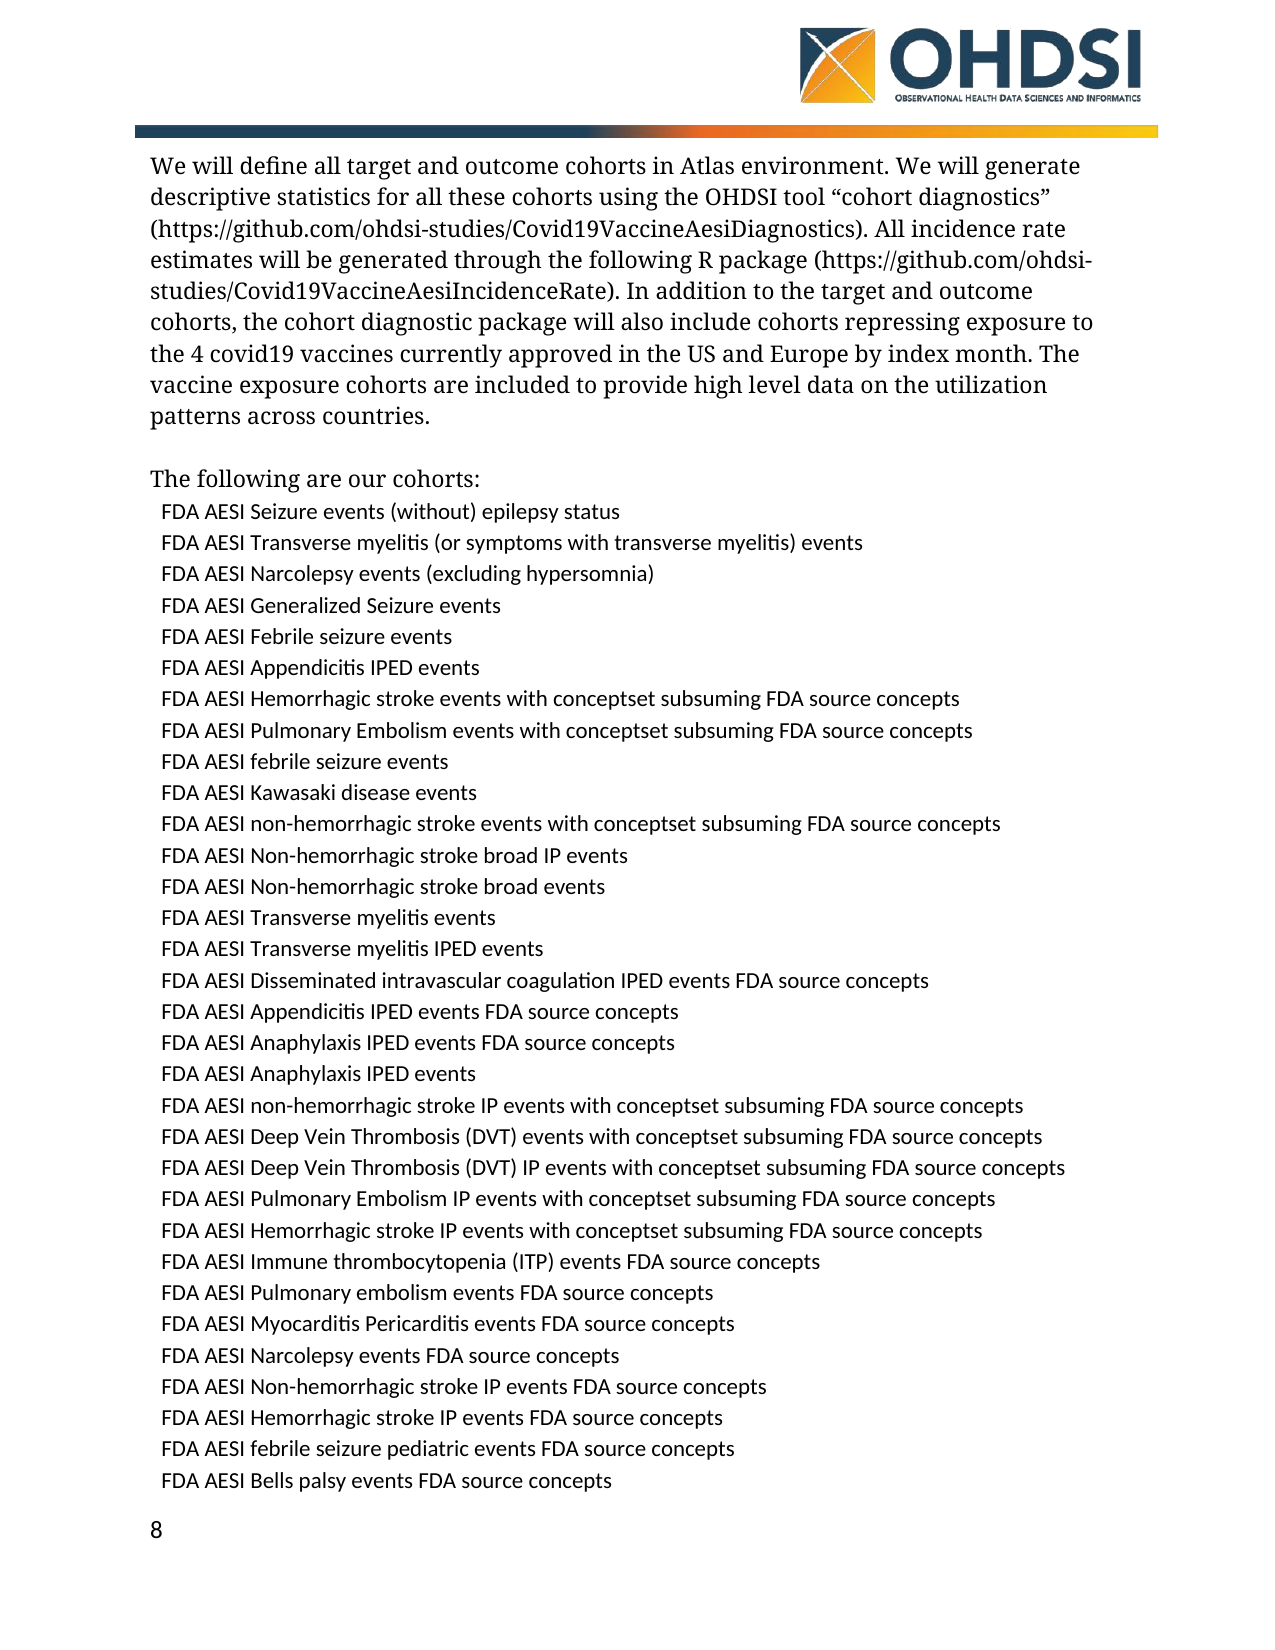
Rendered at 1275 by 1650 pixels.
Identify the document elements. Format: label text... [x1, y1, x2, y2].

table_cell FDA AESI Immune thrombocytopenia (ITP) events FDA source concepts [150, 1244, 1273, 1275]
table_cell FDA AESI Pulmonary embolism events FDA source concepts [150, 1275, 1273, 1306]
table_cell FDA AESI Hemorrhagic stroke IP events with conceptset subsuming FDA source concepts [150, 1213, 1273, 1244]
table_cell FDA AESI Anaphylaxis IPED events FDA source concepts [150, 1025, 1273, 1056]
table_cell FDA AESI non-hemorrhagic stroke events with conceptset subsuming FDA source concepts [150, 806, 1273, 837]
table_cell FDA AESI Pulmonary Embolism IP events with conceptset subsuming FDA source concepts [150, 1181, 1273, 1212]
picture [135, 125, 1159, 138]
table_cell FDA AESI Appendicitis IPED events FDA source concepts [150, 994, 1273, 1025]
table_cell FDA AESI Hemorrhagic stroke IP events FDA source concepts [150, 1400, 1273, 1431]
text We will define all target and outcome cohorts in Atlas environment. We will generate descriptive statistics for all these cohorts using the OHDSI tool “cohort diagnostics” (https://github.com/ohdsi-studies/Covid19VaccineAesiDiagnostics). All incidence rate estimates will be generated through the following R package (https://github.com/ohdsi-studies/Covid19VaccineAesiIncidenceRate). In addition to the target and outcome cohorts, the cohort diagnostic package will also include cohorts repressing exposure to the 4 covid19 vaccines currently approved in the US and Europe by index month. The vaccine exposure cohorts are included to provide high level data on the utilization patterns across countries. [150, 150, 1125, 431]
table_cell FDA AESI Non-hemorrhagic stroke IP events FDA source concepts [150, 1369, 1273, 1400]
table_cell FDA AESI febrile seizure pediatric events FDA source concepts [150, 1431, 1273, 1462]
table_cell FDA AESI Transverse myelitis IPED events [150, 931, 1273, 962]
table_cell FDA AESI Narcolepsy events FDA source concepts [150, 1338, 1273, 1369]
table_cell FDA AESI Non-hemorrhagic stroke broad IP events [150, 838, 1273, 869]
table_cell FDA AESI Transverse myelitis (or symptoms with transverse myelitis) events [150, 525, 1273, 556]
table_cell FDA AESI Deep Vein Thrombosis (DVT) events with conceptset subsuming FDA source concepts [150, 1119, 1273, 1150]
table_cell FDA AESI non-hemorrhagic stroke IP events with conceptset subsuming FDA source concepts [150, 1088, 1273, 1119]
table_cell FDA AESI Narcolepsy events (excluding hypersomnia) [150, 556, 1273, 587]
picture [782, 13, 1158, 117]
table_cell FDA AESI Bells palsy events FDA source concepts [150, 1463, 1273, 1494]
table_cell FDA AESI Kawasaki disease events [150, 775, 1273, 806]
table_cell FDA AESI Anaphylaxis IPED events [150, 1056, 1273, 1087]
table_cell FDA AESI Disseminated intravascular coagulation IPED events FDA source concepts [150, 963, 1273, 994]
table_cell FDA AESI Appendicitis IPED events [150, 650, 1273, 681]
table_cell FDA AESI Febrile seizure events [150, 619, 1273, 650]
table_header FDA AESI Seizure events (without) epilepsy status [150, 494, 1273, 525]
table_cell FDA AESI Deep Vein Thrombosis (DVT) IP events with conceptset subsuming FDA source concepts [150, 1150, 1273, 1181]
table_cell FDA AESI Generalized Seizure events [150, 588, 1273, 619]
table_cell FDA AESI Hemorrhagic stroke events with conceptset subsuming FDA source concepts [150, 681, 1273, 712]
table_cell FDA AESI Non-hemorrhagic stroke broad events [150, 869, 1273, 900]
table_cell FDA AESI Transverse myelitis events [150, 900, 1273, 931]
table_cell FDA AESI Pulmonary Embolism events with conceptset subsuming FDA source concepts [150, 713, 1273, 744]
table_cell FDA AESI Myocarditis Pericarditis events FDA source concepts [150, 1306, 1273, 1337]
text The following are our cohorts: [150, 462, 1125, 494]
table_cell FDA AESI febrile seizure events [150, 744, 1273, 775]
